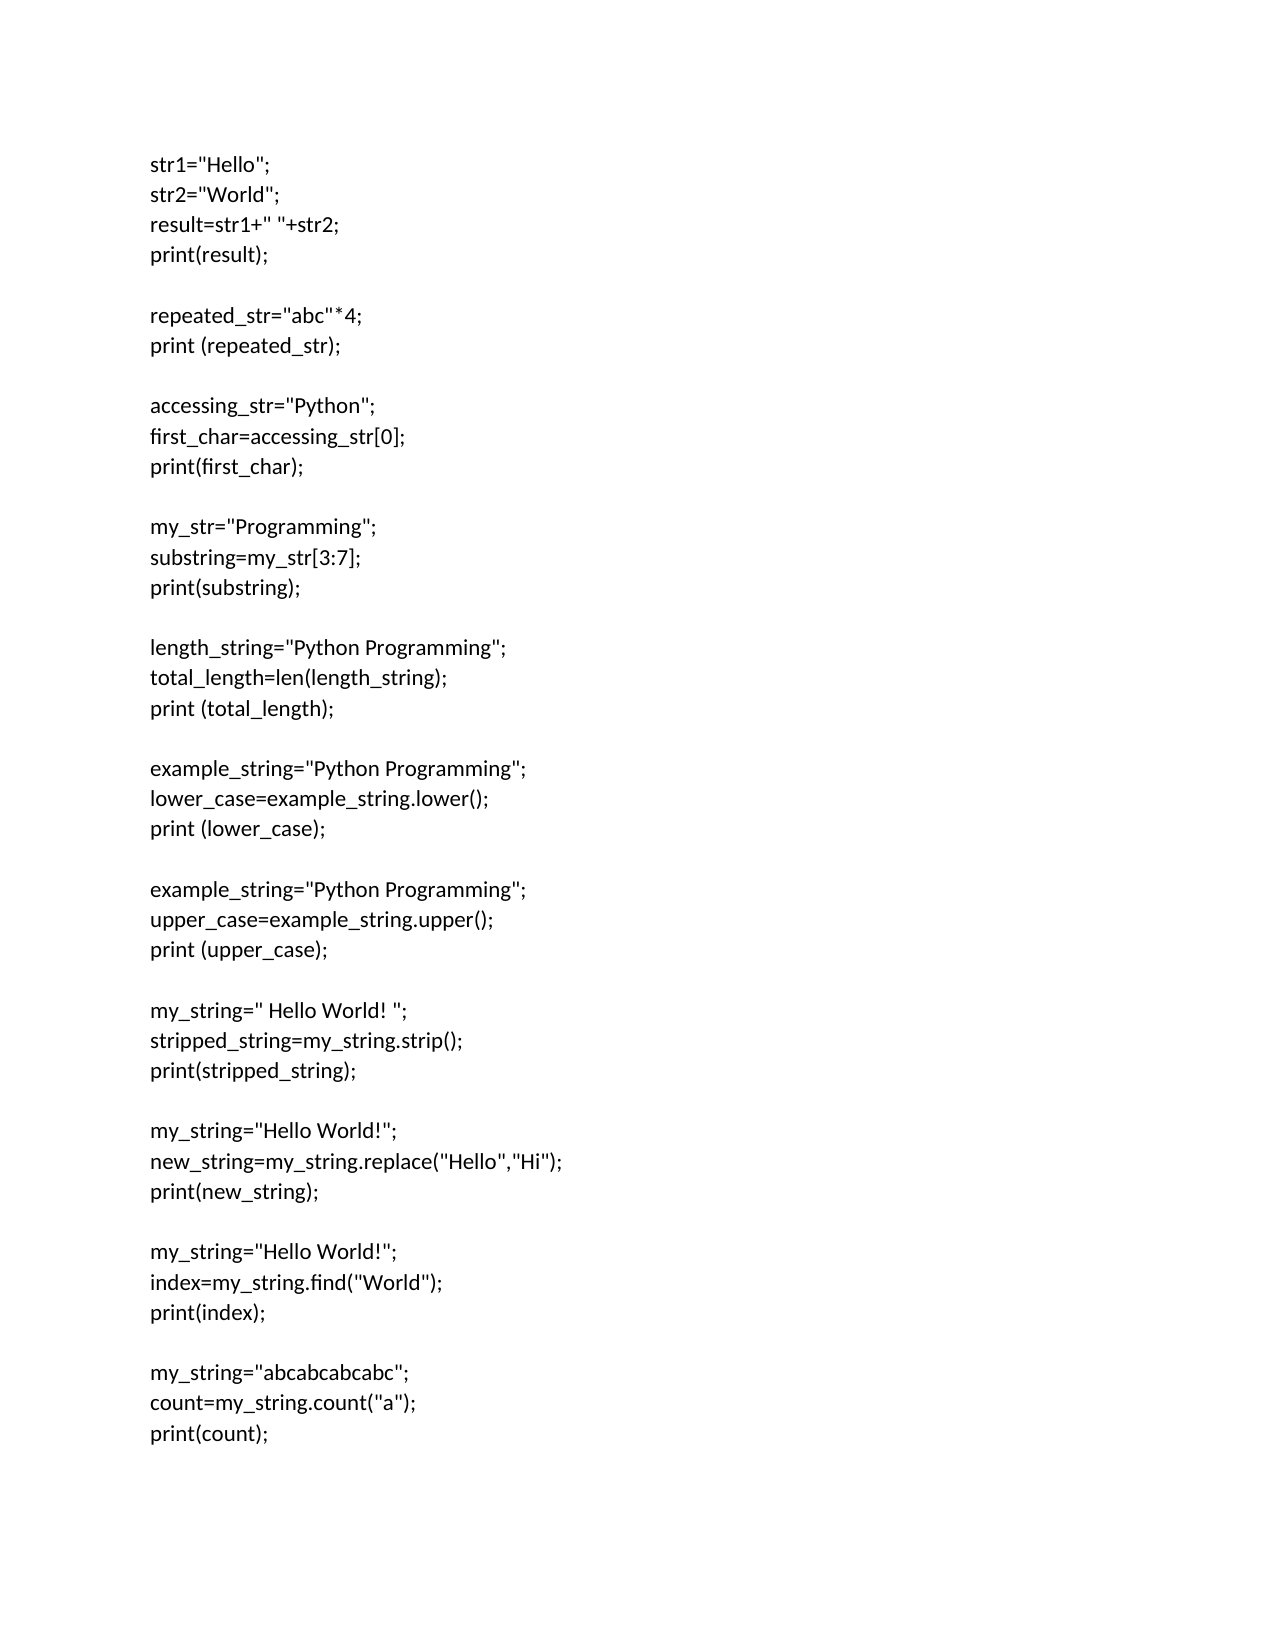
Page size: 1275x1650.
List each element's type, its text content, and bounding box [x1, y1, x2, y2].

text my_string="Hello World!"; [150, 1237, 1125, 1266]
text str2="World"; [150, 180, 1125, 208]
text upper_case=example_string.upper(); [150, 905, 1125, 933]
text substring=my_str[3:7]; [150, 543, 1125, 571]
text str1="Hello"; [150, 150, 1125, 178]
text print (lower_case); [150, 814, 1125, 843]
text print (upper_case); [150, 935, 1125, 963]
text accessing_str="Python"; [150, 392, 1125, 420]
text my_string="Hello World!"; [150, 1117, 1125, 1145]
text print(count); [150, 1419, 1125, 1447]
text print (repeated_str); [150, 331, 1125, 359]
text total_length=len(length_string); [150, 663, 1125, 692]
text lower_case=example_string.lower(); [150, 784, 1125, 812]
text length_string="Python Programming"; [150, 633, 1125, 661]
text repeated_str="abc"*4; [150, 301, 1125, 329]
text result=str1+" "+str2; [150, 210, 1125, 238]
text print(result); [150, 241, 1125, 269]
text new_string=my_string.replace("Hello","Hi"); [150, 1147, 1125, 1175]
text index=my_string.find("World"); [150, 1268, 1125, 1296]
text example_string="Python Programming"; [150, 875, 1125, 903]
text print(index); [150, 1298, 1125, 1326]
text print(stripped_string); [150, 1056, 1125, 1084]
text print(substring); [150, 573, 1125, 601]
text count=my_string.count("a"); [150, 1388, 1125, 1417]
text print(new_string); [150, 1177, 1125, 1205]
text print (total_length); [150, 694, 1125, 722]
text example_string="Python Programming"; [150, 754, 1125, 782]
text my_string="abcabcabcabc"; [150, 1358, 1125, 1386]
text my_string=" Hello World! "; [150, 996, 1125, 1024]
text my_str="Programming"; [150, 512, 1125, 541]
text print(first_char); [150, 452, 1125, 480]
text first_char=accessing_str[0]; [150, 422, 1125, 450]
text stripped_string=my_string.strip(); [150, 1026, 1125, 1054]
